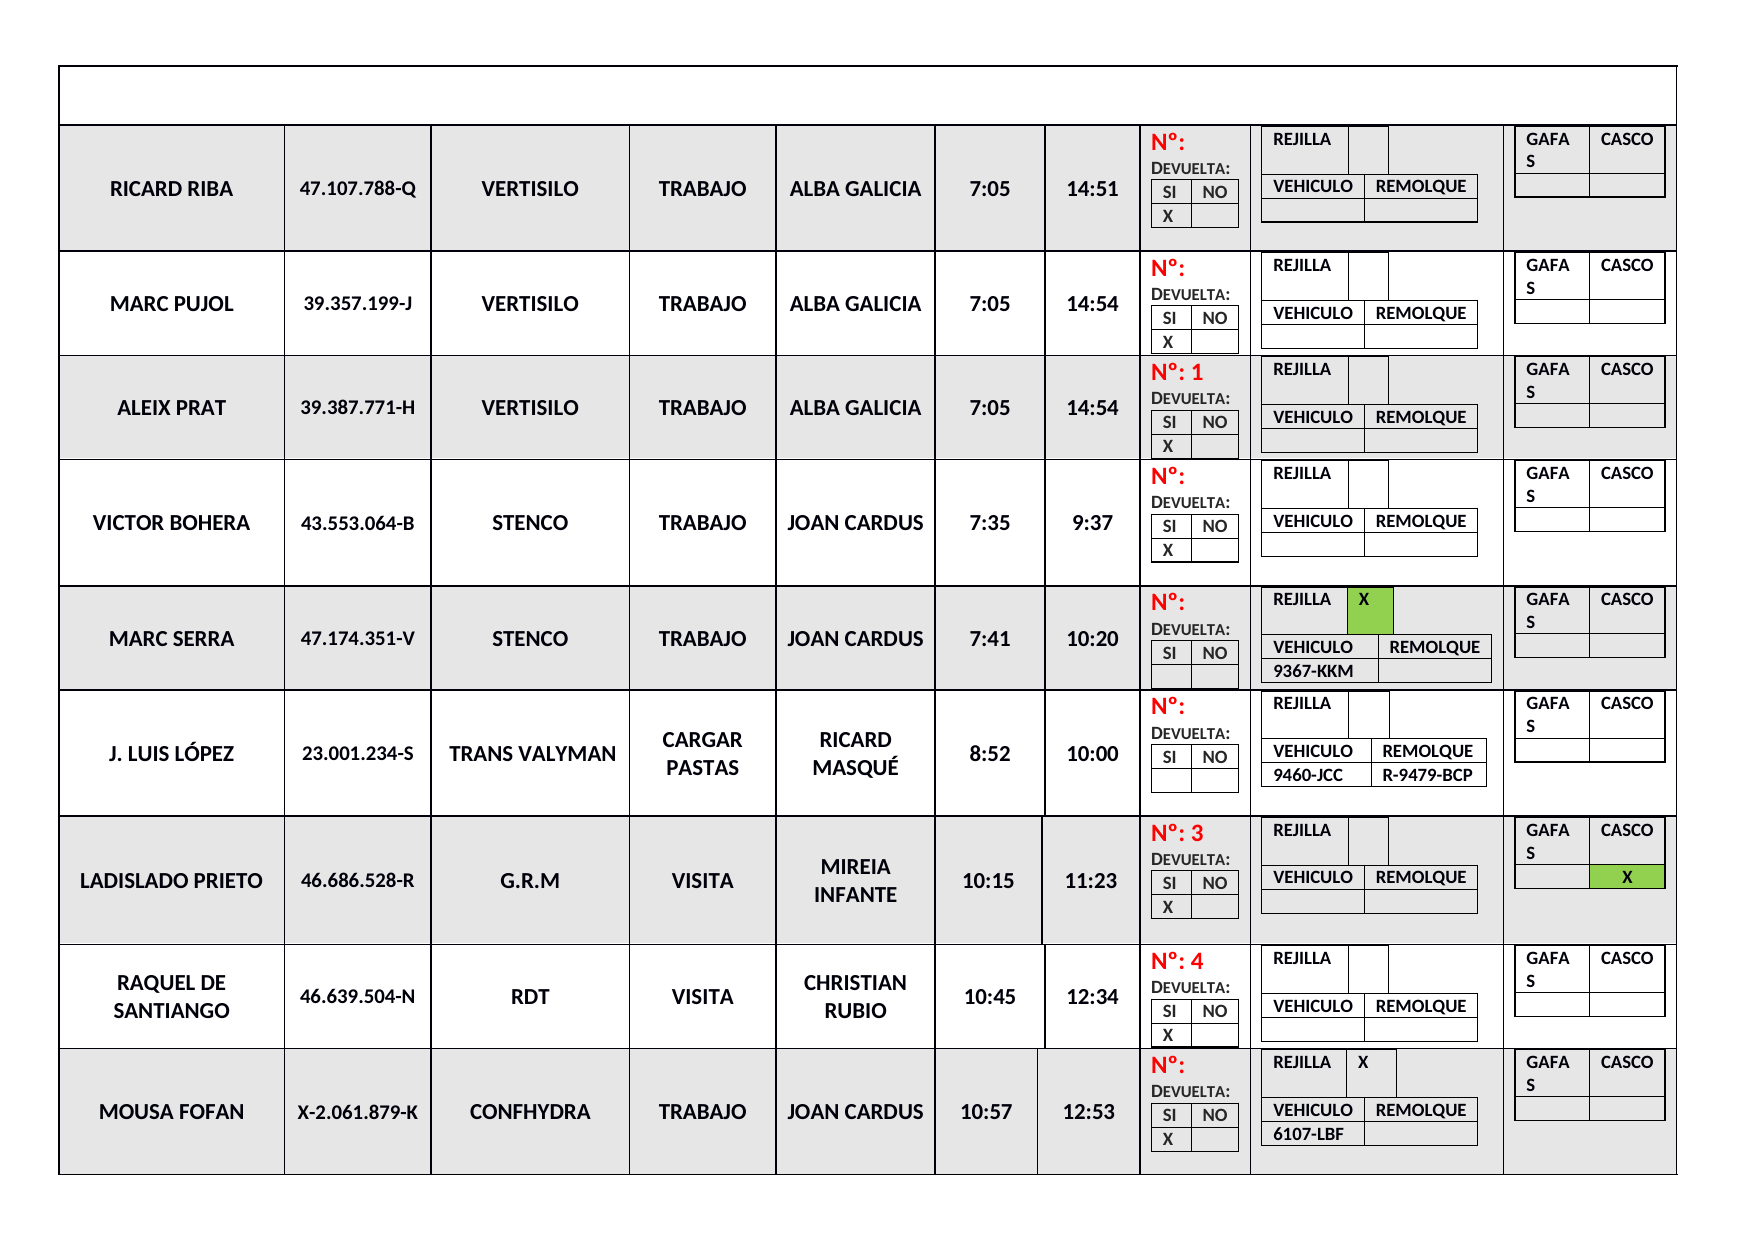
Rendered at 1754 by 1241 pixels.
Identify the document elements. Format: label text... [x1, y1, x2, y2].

table_cell Nº: DEVUELTA: [1141, 691, 1250, 815]
table_cell [1504, 587, 1676, 689]
table_cell [1504, 460, 1676, 585]
table_cell VICTOR BOHERA [60, 460, 284, 585]
table_cell 47.107.788-Q [285, 126, 430, 250]
table_cell [1251, 945, 1503, 1048]
table_cell 39.357.199-J [285, 252, 430, 354]
table_cell [1504, 252, 1676, 354]
table_cell TRABAJO [630, 460, 775, 585]
table_cell 39.387.771-H [285, 356, 430, 458]
table_cell RICARD RIBA [60, 126, 284, 250]
table_cell MARC PUJOL [60, 252, 284, 354]
table_cell 10:15 [936, 817, 1041, 943]
table_cell 7:35 [936, 460, 1044, 585]
table_cell RDT [432, 945, 629, 1048]
table_cell [1251, 817, 1503, 943]
table_cell 10:00 [1046, 691, 1139, 815]
table_cell [1504, 691, 1676, 815]
table_cell 10:45 [936, 945, 1044, 1048]
table_cell ALBA GALICIA [777, 126, 934, 250]
table_cell [1251, 126, 1503, 250]
table_cell ALEIX PRAT [60, 356, 284, 458]
table_cell ALBA GALICIA [777, 356, 934, 458]
table_cell VISITA [630, 817, 775, 943]
table_cell J. LUIS LÓPEZ [60, 691, 284, 815]
table_cell ALBA GALICIA [777, 252, 934, 354]
table_cell [1251, 460, 1503, 585]
table_cell 10:20 [1046, 587, 1139, 689]
table_cell Nº: DEVUELTA: [1141, 587, 1250, 689]
table_cell 11:23 [1043, 817, 1139, 943]
table_cell Nº: DEVUELTA: [1141, 1049, 1250, 1174]
table_cell VERTISILO [432, 356, 629, 458]
table_cell TRABAJO [630, 1049, 775, 1174]
table_cell Nº: 4 DEVUELTA: [1141, 945, 1250, 1048]
table_cell CONFHYDRA [432, 1049, 629, 1174]
table_cell 7:41 [936, 587, 1044, 689]
table_cell STENCO [432, 587, 629, 689]
table_cell 7:05 [936, 126, 1044, 250]
table_cell VERTISILO [432, 126, 629, 250]
table_cell Nº: DEVUELTA: [1141, 460, 1250, 585]
table_cell 12:34 [1046, 945, 1139, 1048]
table_cell 7:05 [936, 252, 1044, 354]
table_cell TRABAJO [630, 252, 775, 354]
table_cell TRABAJO [630, 126, 775, 250]
table_cell [1504, 1049, 1676, 1174]
table_cell RICARD MASQUÉ [777, 691, 934, 815]
table_cell 46.639.504-N [285, 945, 430, 1048]
table_cell LADISLADO PRIETO [60, 817, 284, 943]
table_cell 10:57 [936, 1049, 1037, 1174]
table_cell Nº: DEVUELTA: [1141, 126, 1250, 250]
table_cell [1251, 691, 1503, 815]
table_cell [1251, 1049, 1503, 1174]
table_cell [60, 67, 1676, 124]
table_cell 14:51 [1046, 126, 1139, 250]
table_cell RAQUEL DE SANTIANGO [60, 945, 284, 1048]
table_cell [1504, 817, 1676, 943]
table_cell MIREIA INFANTE [777, 817, 934, 943]
table_cell 9:37 [1046, 460, 1139, 585]
table_cell VISITA [630, 945, 775, 1048]
table_cell TRABAJO [630, 356, 775, 458]
table_cell TRABAJO [630, 587, 775, 689]
table_cell [1504, 945, 1676, 1048]
table_cell [1504, 356, 1676, 458]
table_cell MOUSA FOFAN [60, 1049, 284, 1174]
table_cell [1251, 252, 1503, 354]
table_cell 14:54 [1046, 252, 1139, 354]
table_cell 43.553.064-B [285, 460, 430, 585]
table_cell 23.001.234-S [285, 691, 430, 815]
table_cell 47.174.351-V [285, 587, 430, 689]
table_cell X-2.061.879-K [285, 1049, 430, 1174]
table_cell 14:54 [1046, 356, 1139, 458]
table_cell TRANS VALYMAN [432, 691, 629, 815]
table_cell 8:52 [936, 691, 1044, 815]
table_cell CARGAR PASTAS [630, 691, 775, 815]
table_cell JOAN CARDUS [777, 1049, 934, 1174]
table_cell Nº: DEVUELTA: [1141, 252, 1250, 354]
table_cell CHRISTIAN RUBIO [777, 945, 934, 1048]
table_cell JOAN CARDUS [777, 587, 934, 689]
table_cell [1504, 126, 1676, 250]
table_cell 46.686.528-R [285, 817, 430, 943]
table_cell JOAN CARDUS [777, 460, 934, 585]
table_cell Nº: 1 DEVUELTA: [1141, 356, 1250, 458]
table_cell STENCO [432, 460, 629, 585]
table_cell 7:05 [936, 356, 1044, 458]
table_cell G.R.M [432, 817, 629, 943]
table_cell [1251, 587, 1503, 689]
table_cell 12:53 [1038, 1049, 1139, 1174]
table_cell [1251, 356, 1503, 458]
table_cell MARC SERRA [60, 587, 284, 689]
table_cell VERTISILO [432, 252, 629, 354]
table_cell Nº: 3 DEVUELTA: [1141, 817, 1250, 943]
